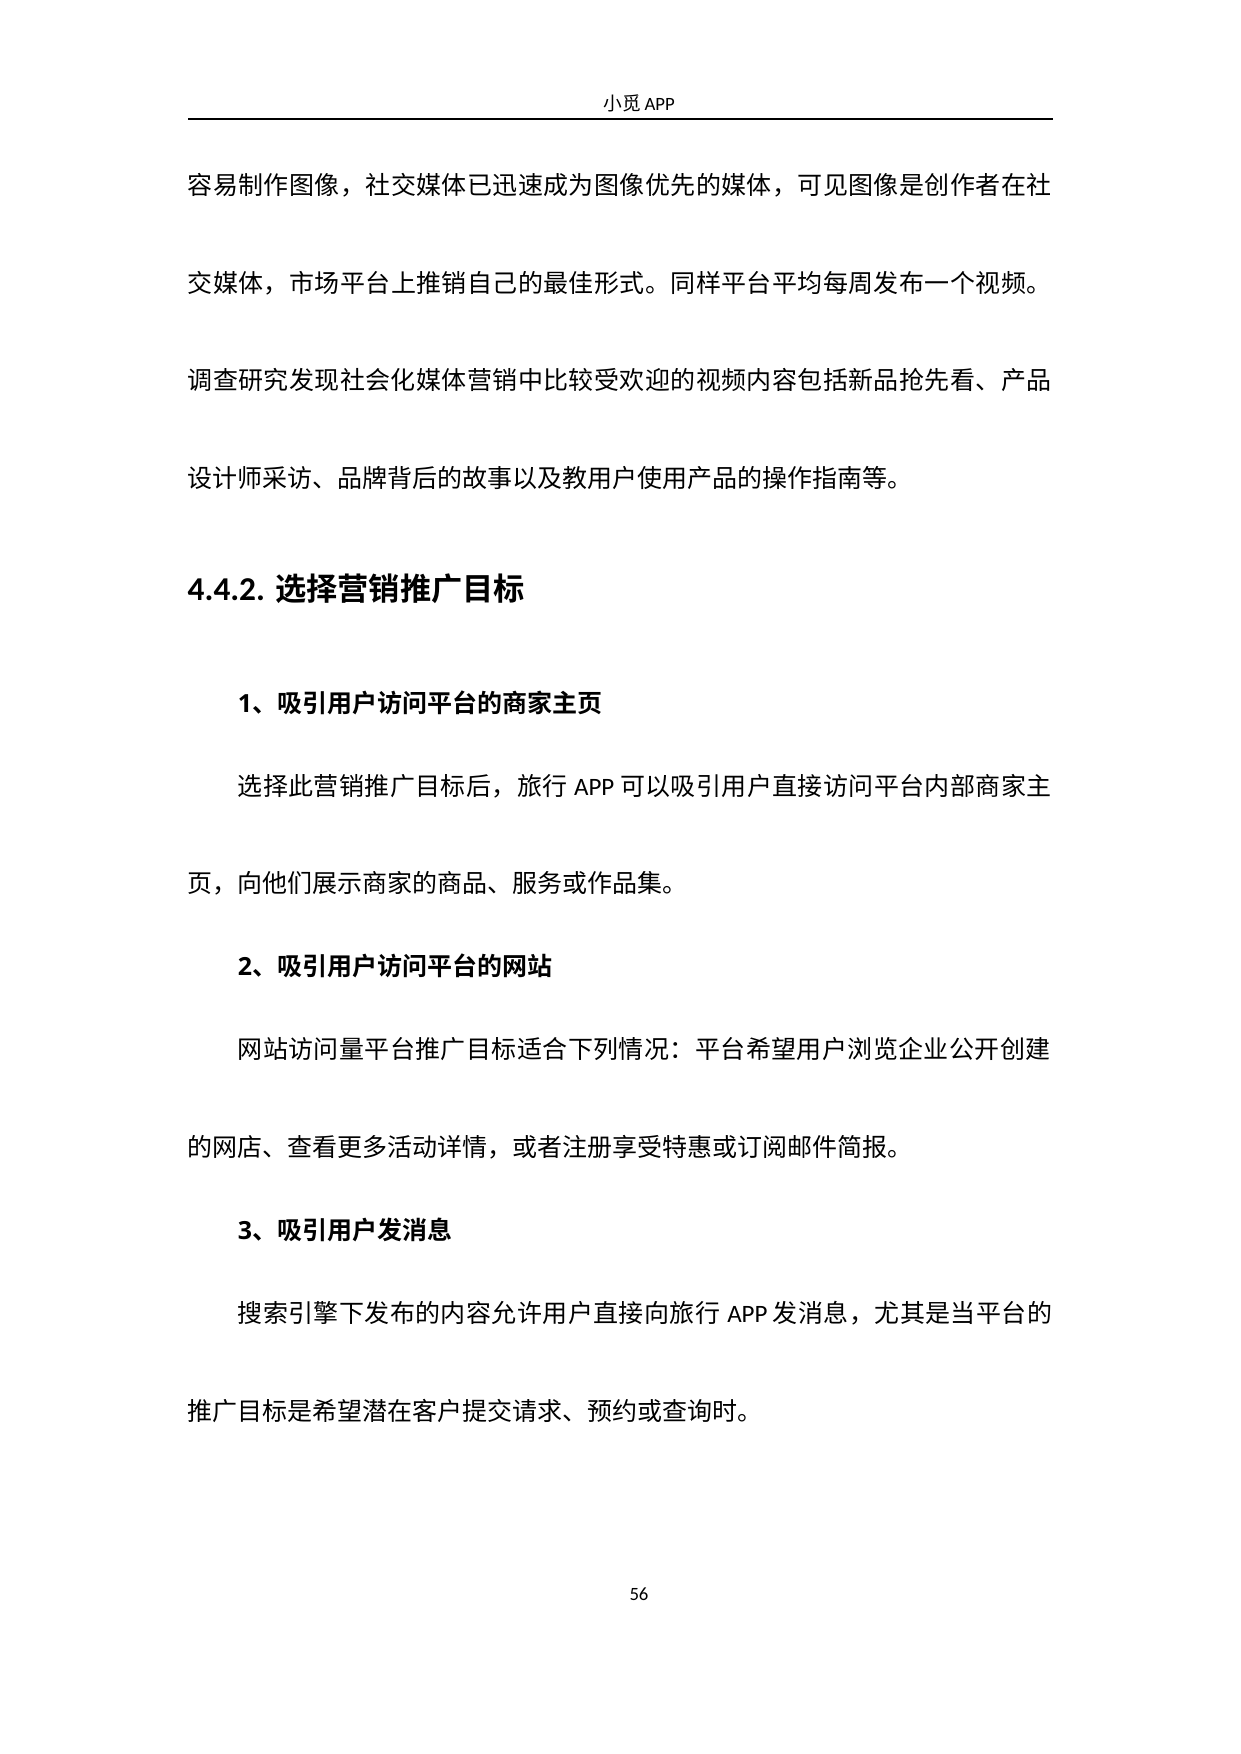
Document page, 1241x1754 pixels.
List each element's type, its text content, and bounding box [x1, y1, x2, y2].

text 网站访问量平台推广目标适合下列情况：平台希望用户浏览企业公开创建的网店、查看更多活动详情，或者注册享受特惠或订阅邮件简报。 [187, 1016, 1053, 1178]
subtitle 选择营销推广目标 [187, 554, 1053, 619]
text 1、吸引用户访问平台的商家主页 [187, 669, 1053, 734]
text 2、吸引用户访问平台的网站 [187, 932, 1053, 997]
text 搜索引擎下发布的内容允许用户直接向旅行APP发消息，尤其是当平台的推广目标是希望潜在客户提交请求、预约或查询时。 [187, 1279, 1053, 1442]
text 3、吸引用户发消息 [187, 1196, 1053, 1261]
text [187, 151, 1053, 509]
text 选择此营销推广目标后，旅行APP可以吸引用户直接访问平台内部商家主页，向他们展示商家的商品、服务或作品集。 [187, 752, 1053, 914]
